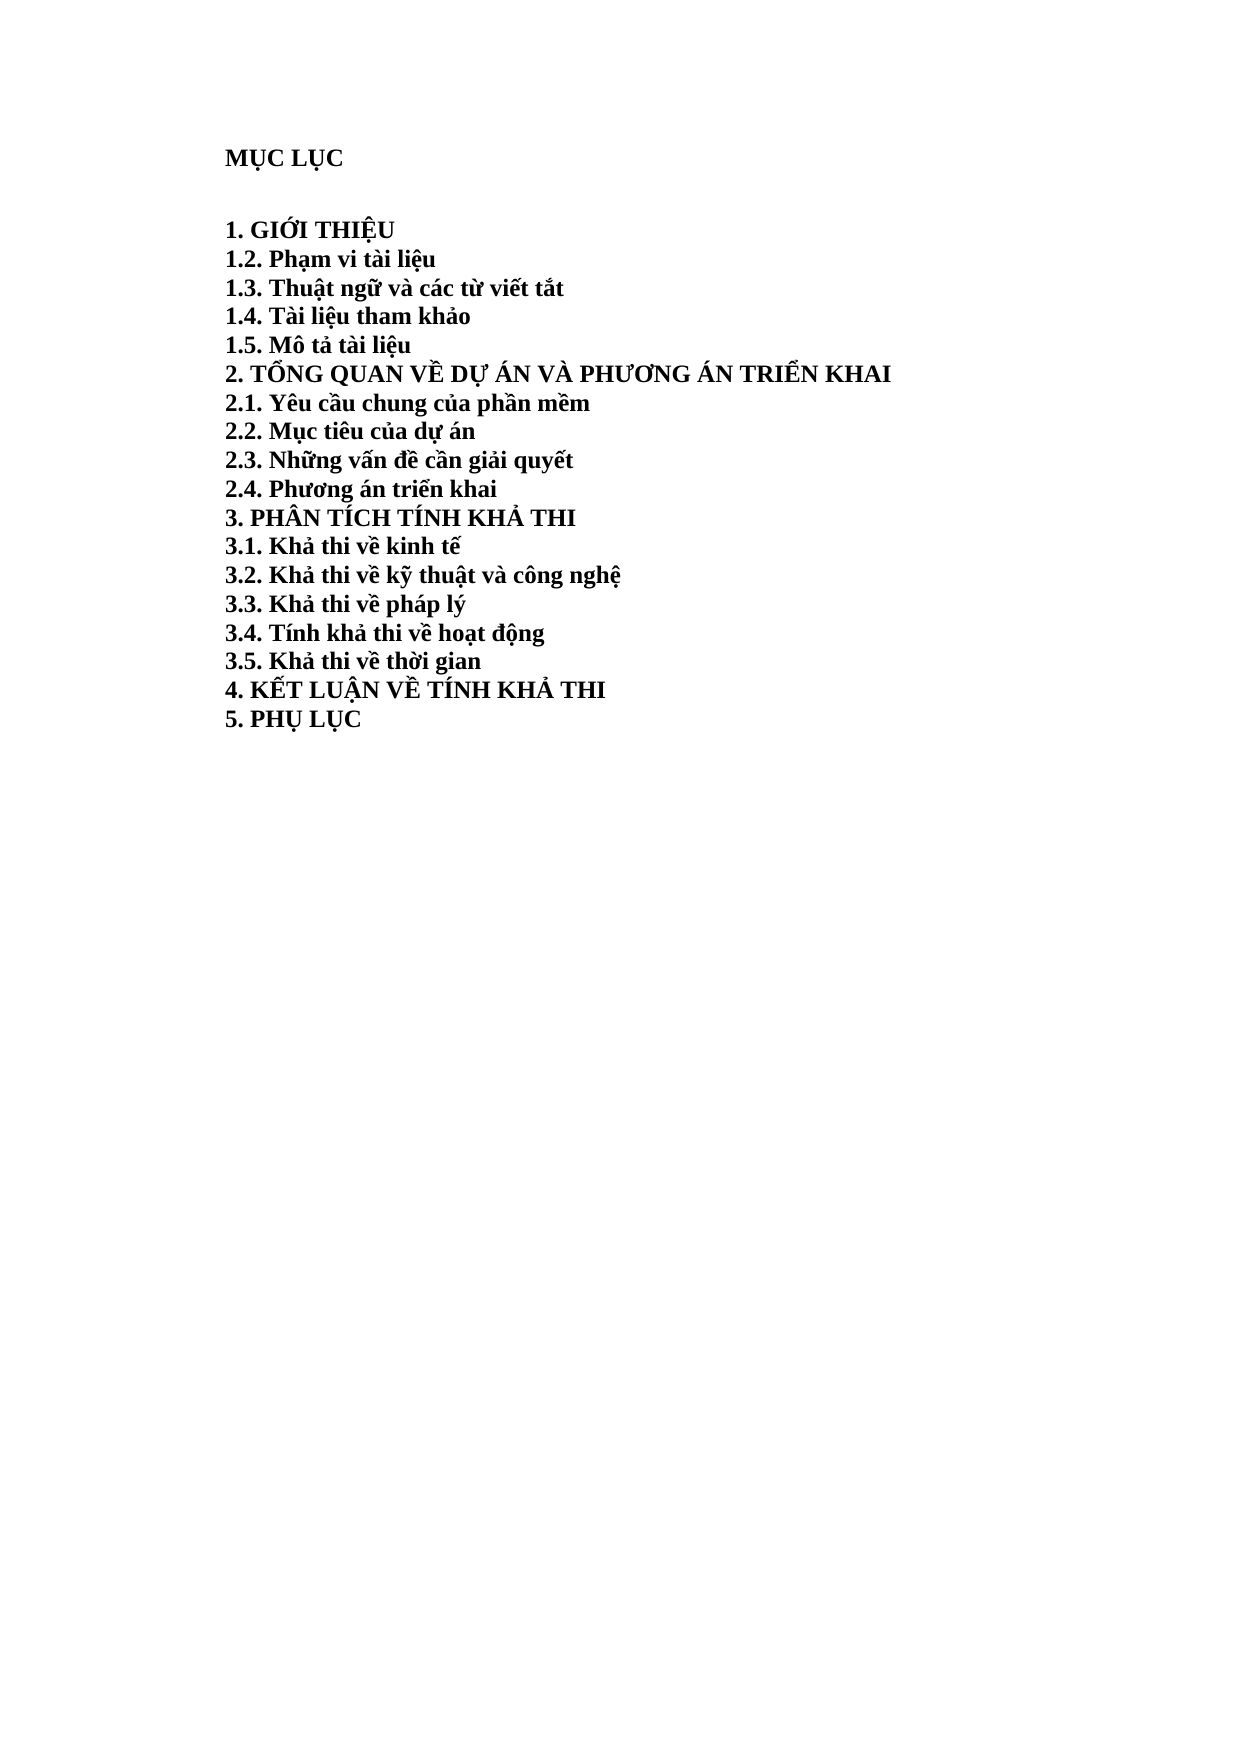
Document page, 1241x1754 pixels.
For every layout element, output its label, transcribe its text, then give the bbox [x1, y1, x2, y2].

text 2. TỔNG QUAN VỀ DỰ ÁN VÀ PHƯƠNG ÁN TRIỂN KHAI 6 [150, 359, 1128, 388]
text MỤC LỤC [150, 143, 1128, 172]
text 2.3. Những vấn đề cần giải quyết 6 [150, 445, 1128, 474]
text 2.1. Yêu cầu chung của phần mềm 6 [150, 388, 1128, 416]
text 2.2. Mục tiêu của dự án 6 [150, 416, 1128, 445]
text 1.5. Mô tả tài liệu 5 [150, 330, 1128, 359]
text 5. PHỤ LỤC 10 [150, 704, 1128, 733]
text 1. GIỚI THIỆU 5 [150, 215, 1128, 244]
text 1.2. Phạm vi tài liệu 5 [150, 244, 1128, 273]
text 2.4. Phương án triển khai 6 [150, 474, 1128, 503]
text 3.3. Khả thi về pháp lý 7 [150, 589, 1128, 618]
text 3.5. Khả thi về thời gian 8 [150, 646, 1128, 675]
text 3.4. Tính khả thi về hoạt động 8 [150, 618, 1128, 646]
text 3. PHÂN TÍCH TÍNH KHẢ THI 7 [150, 503, 1128, 531]
text 3.2. Khả thi về kỹ thuật và công nghệ 7 [150, 560, 1128, 589]
text 3.1. Khả thi về kinh tế 7 [150, 531, 1128, 560]
text 1.3. Thuật ngữ và các từ viết tắt 5 [150, 273, 1128, 301]
text 4. KẾT LUẬN VỀ TÍNH KHẢ THI 9 [150, 675, 1128, 704]
text 1.4. Tài liệu tham khảo 5 [150, 301, 1128, 330]
